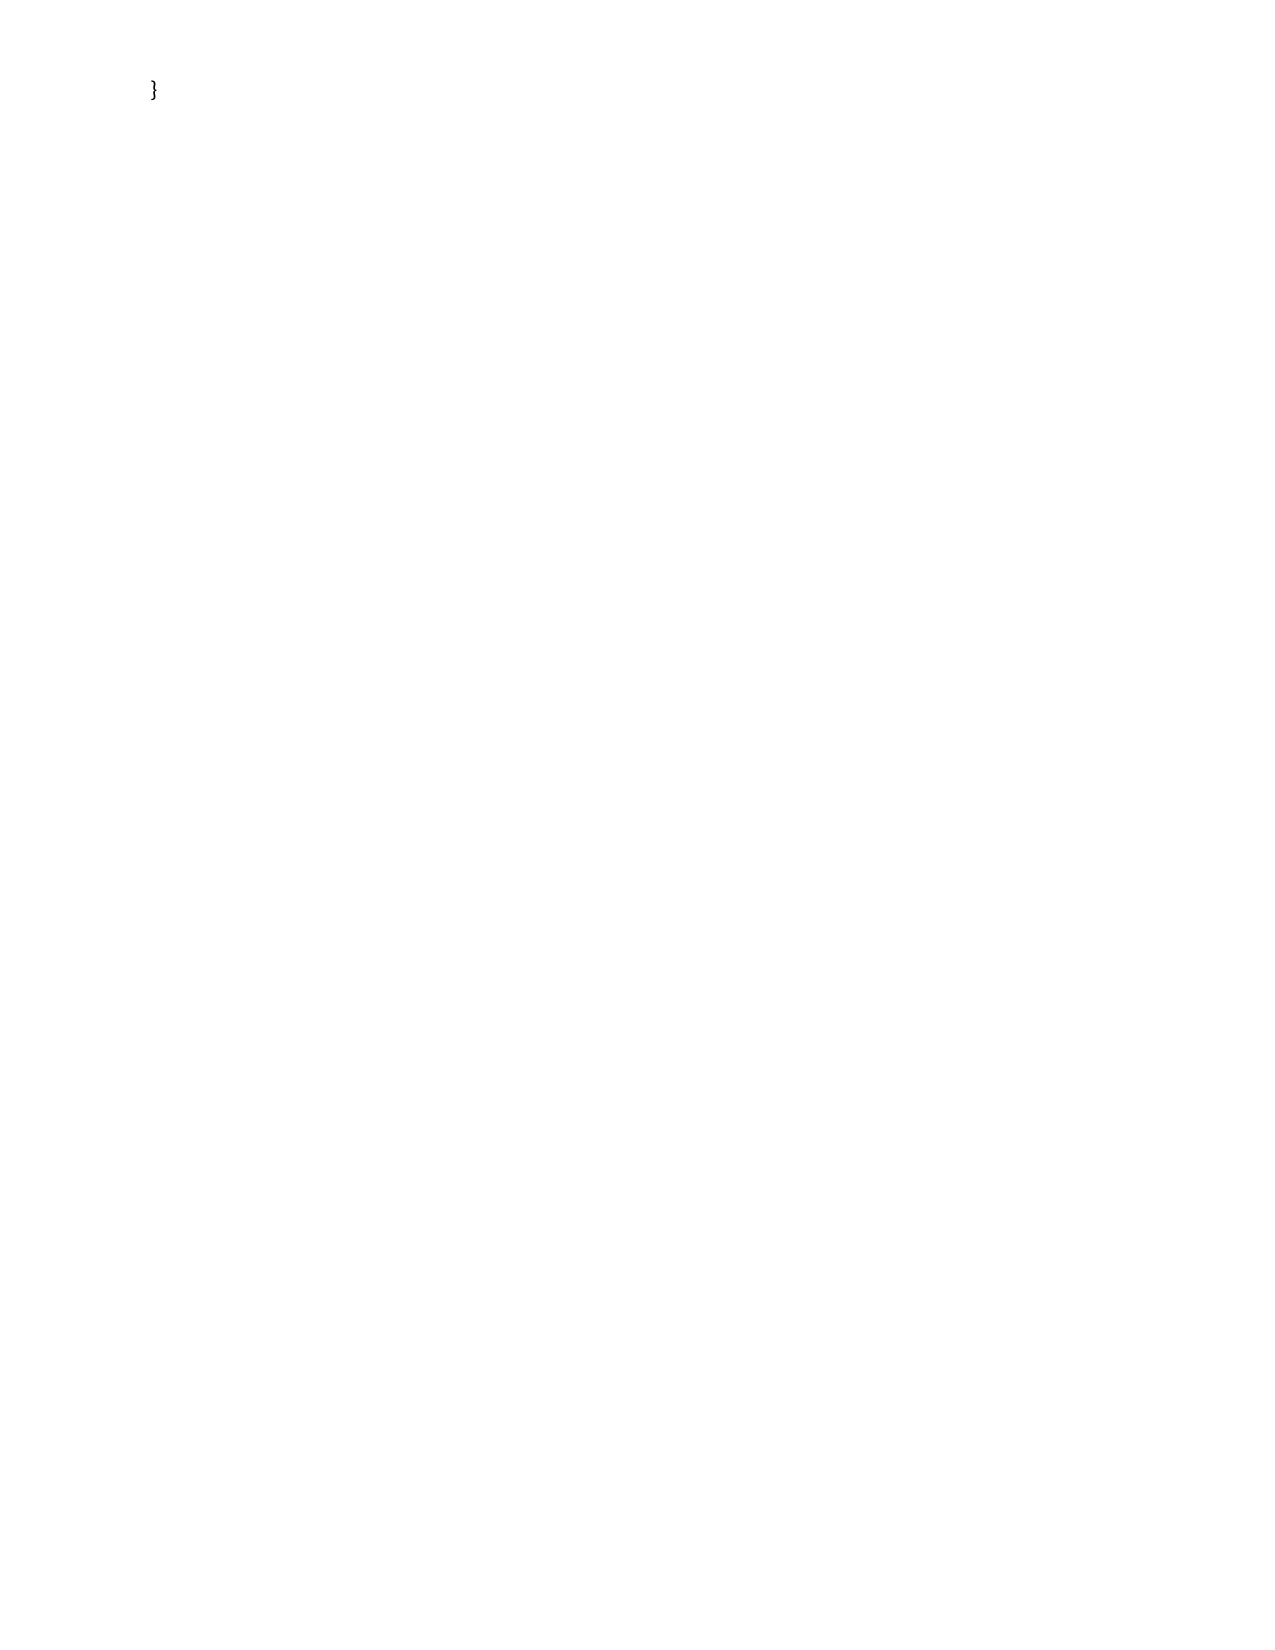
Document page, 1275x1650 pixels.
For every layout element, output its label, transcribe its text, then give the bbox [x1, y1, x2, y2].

text } [150, 75, 1125, 103]
